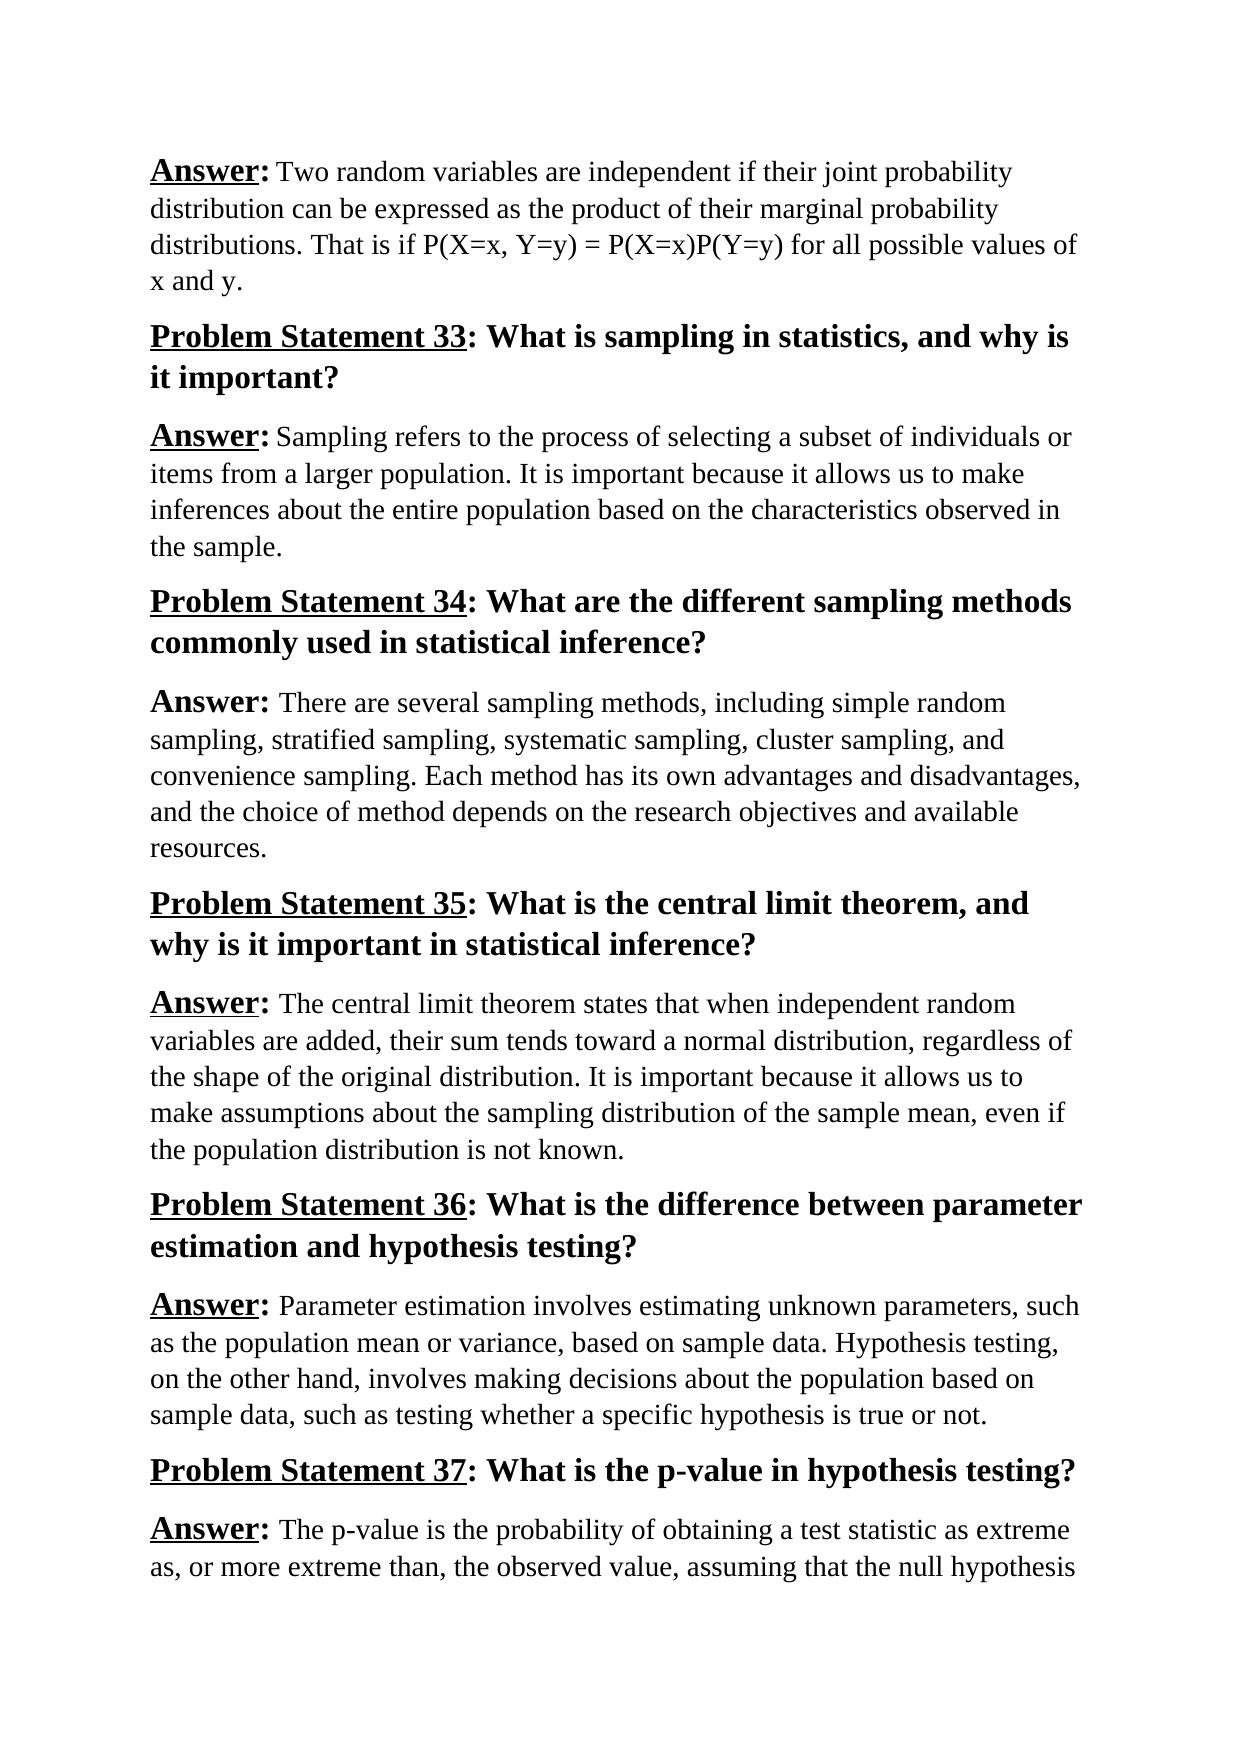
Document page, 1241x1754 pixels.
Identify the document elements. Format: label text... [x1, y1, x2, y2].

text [150, 1508, 1090, 1582]
text Answer: Parameter estimation involves estimating unknown parameters, such as the population mean or variance, based on sample data. Hypothesis testing, on the other hand, involves making decisions about the population based on sample data, such as testing whether a specific hypothesis is true or not. [150, 1284, 1090, 1431]
text Answer: The central limit theorem states that when independent random variables are added, their sum tends toward a normal distribution, regardless of the shape of the original distribution. It is important because it allows us to make assumptions about the sampling distribution of the sample mean, even if the population distribution is not known. [150, 982, 1090, 1165]
text Answer: Two random variables are independent if their joint probability distribution can be expressed as the product of their marginal probability distributions. That is if P(X=x, Y=y) = P(X=x)P(Y=y) for all possible values of x and y. [150, 150, 1090, 297]
text Problem Statement 37: What is the p-value in hypothesis testing? [150, 1450, 1090, 1488]
text Problem Statement 35: What is the central limit theorem, and why is it important in statistical inference? [150, 883, 1090, 963]
text Answer: Sampling refers to the process of selecting a subset of individuals or items from a larger population. It is important because it allows us to make inferences about the entire population based on the characteristics observed in the sample. [150, 415, 1090, 562]
text Problem Statement 33: What is sampling in statistics, and why is it important? [150, 316, 1090, 396]
text Problem Statement 34: What are the different sampling methods commonly used in statistical inference? [150, 581, 1090, 661]
text Answer: There are several sampling methods, including simple random sampling, stratified sampling, systematic sampling, cluster sampling, and convenience sampling. Each method has its own advantages and disadvantages, and the choice of method depends on the research objectives and available resources. [150, 681, 1090, 864]
text Problem Statement 36: What is the difference between parameter estimation and hypothesis testing? [150, 1184, 1090, 1264]
